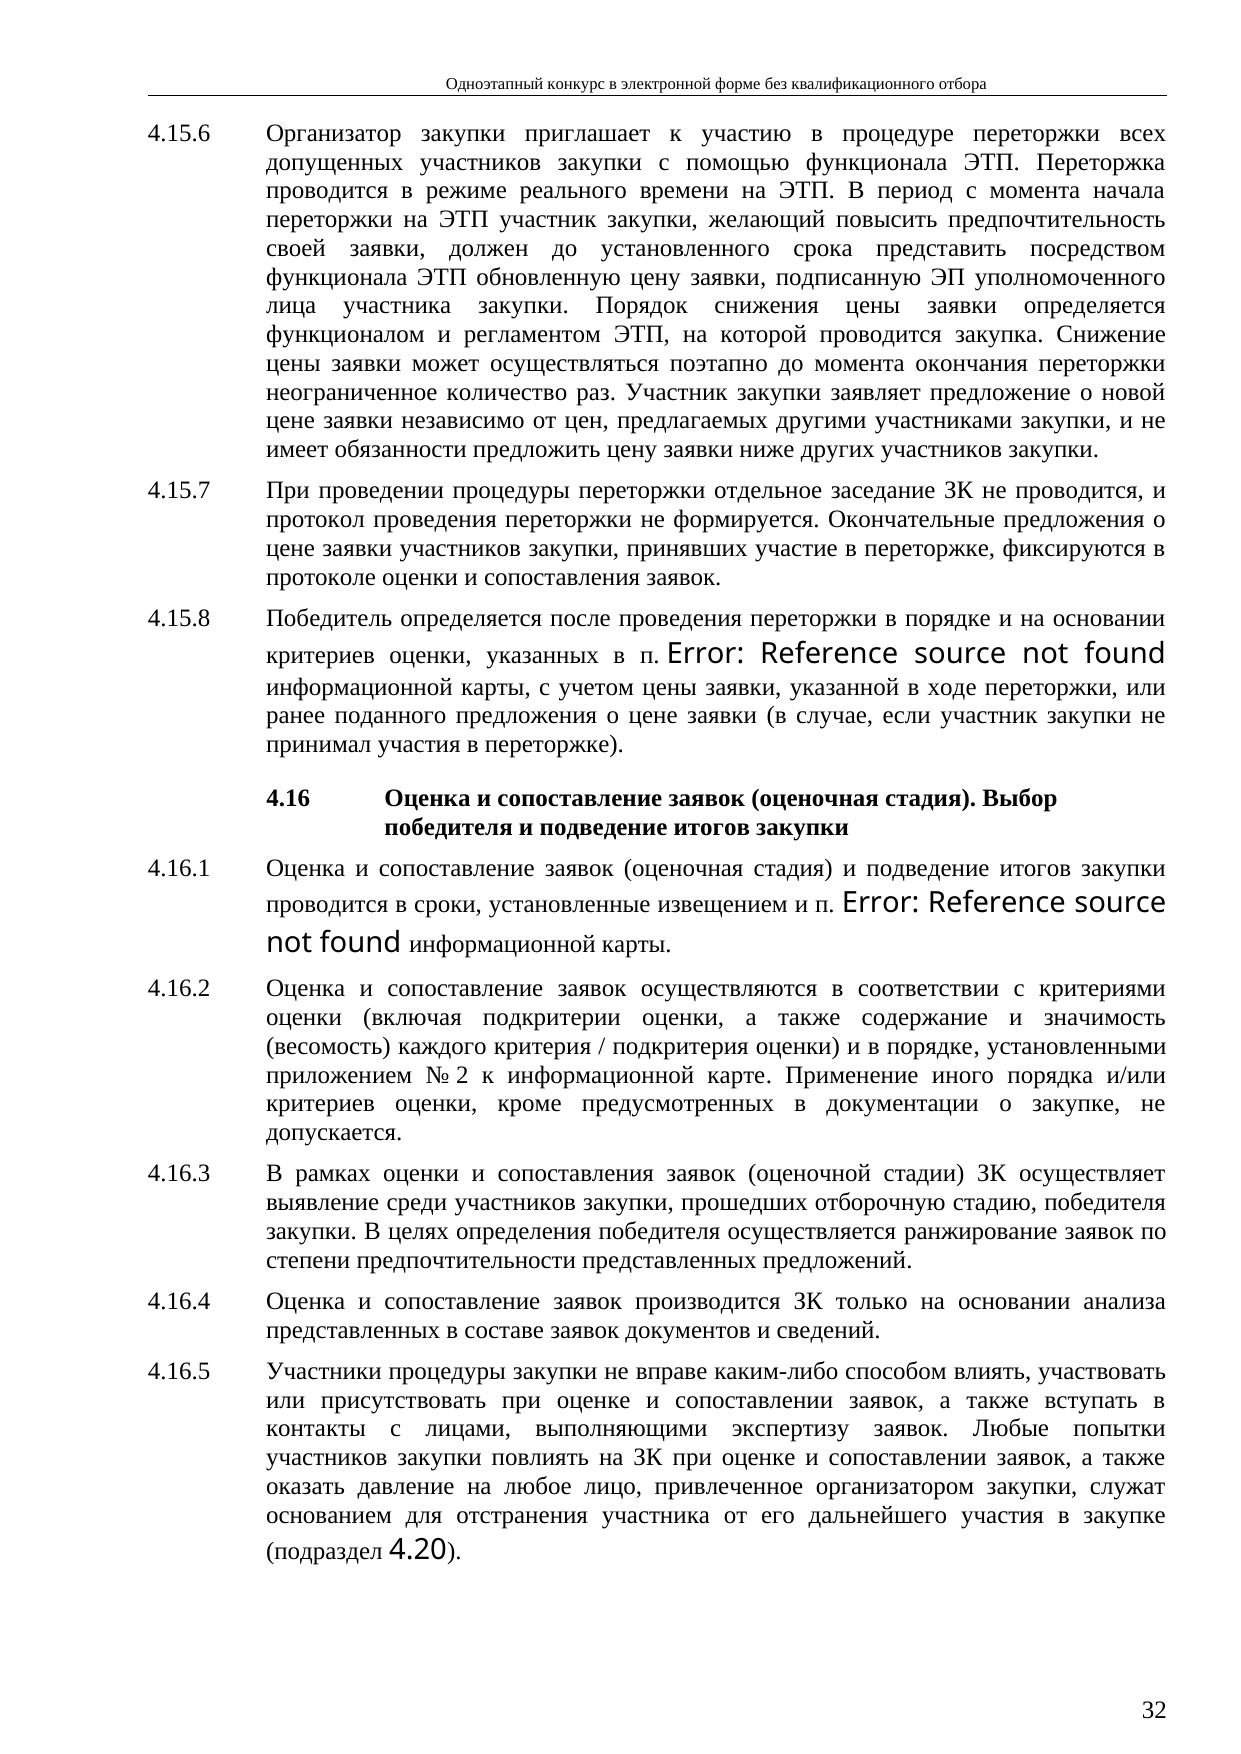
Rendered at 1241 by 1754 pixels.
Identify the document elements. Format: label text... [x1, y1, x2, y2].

text Оценка и сопоставление заявок (оценочная стадия). Выбор победителя и подведение итогов закупки [266, 783, 1167, 840]
text В рамках оценки и сопоставления заявок (оценочной стадии) ЗК осуществляет выявление среди участников закупки, прошедших отборочную стадию, победителя закупки. В целях определения победителя осуществляется ранжирование заявок по степени предпочтительности представленных предложений. [148, 1158, 1167, 1273]
text Участники процедуры закупки не вправе каким-либо способом влиять, участвовать или присутствовать при оценке и сопоставлении заявок, а также вступать в контакты с лицами, выполняющими экспертизу заявок. Любые попытки участников закупки повлиять на ЗК при оценке и сопоставлении заявок, а также оказать давление на любое лицо, привлеченное организатором закупки, служат основанием для отстранения участника от его дальнейшего участия в закупке (подраздел 4.20). [148, 1356, 1167, 1568]
text Оценка и сопоставление заявок осуществляются в соответствии с критериями оценки (включая подкритерии оценки, а также содержание и значимость (весомость) каждого критерия / подкритерия оценки) и в порядке, установленными приложением № 2 к информационной карте. Применение иного порядка и/или критериев оценки, кроме предусмотренных в документации о закупке, не допускается. [148, 973, 1167, 1146]
text При проведении процедуры переторжки отдельное заседание ЗК не проводится, и протокол проведения переторжки не формируется. Окончательные предложения о цене заявки участников закупки, принявших участие в переторжке, фиксируются в протоколе оценки и сопоставления заявок. [148, 476, 1167, 591]
text Организатор закупки приглашает к участию в процедуре переторжки всех допущенных участников закупки с помощью функционала ЭТП. Переторжка проводится в режиме реального времени на ЭТП. В период с момента начала переторжки на ЭТП участник закупки, желающий повысить предпочтительность своей заявки, должен до установленного срока представить посредством функционала ЭТП обновленную цену заявки, подписанную ЭП уполномоченного лица участника закупки. Порядок снижения цены заявки определяется функционалом и регламентом ЭТП, на которой проводится закупка. Снижение цены заявки может осуществляться поэтапно до момента окончания переторжки неограниченное количество раз. Участник закупки заявляет предложение о новой цене заявки независимо от цен, предлагаемых другими участниками закупки, и не имеет обязанности предложить цену заявки ниже других участников закупки. [148, 118, 1167, 463]
text Оценка и сопоставление заявок производится ЗК только на основании анализа представленных в составе заявок документов и сведений. [148, 1286, 1167, 1343]
